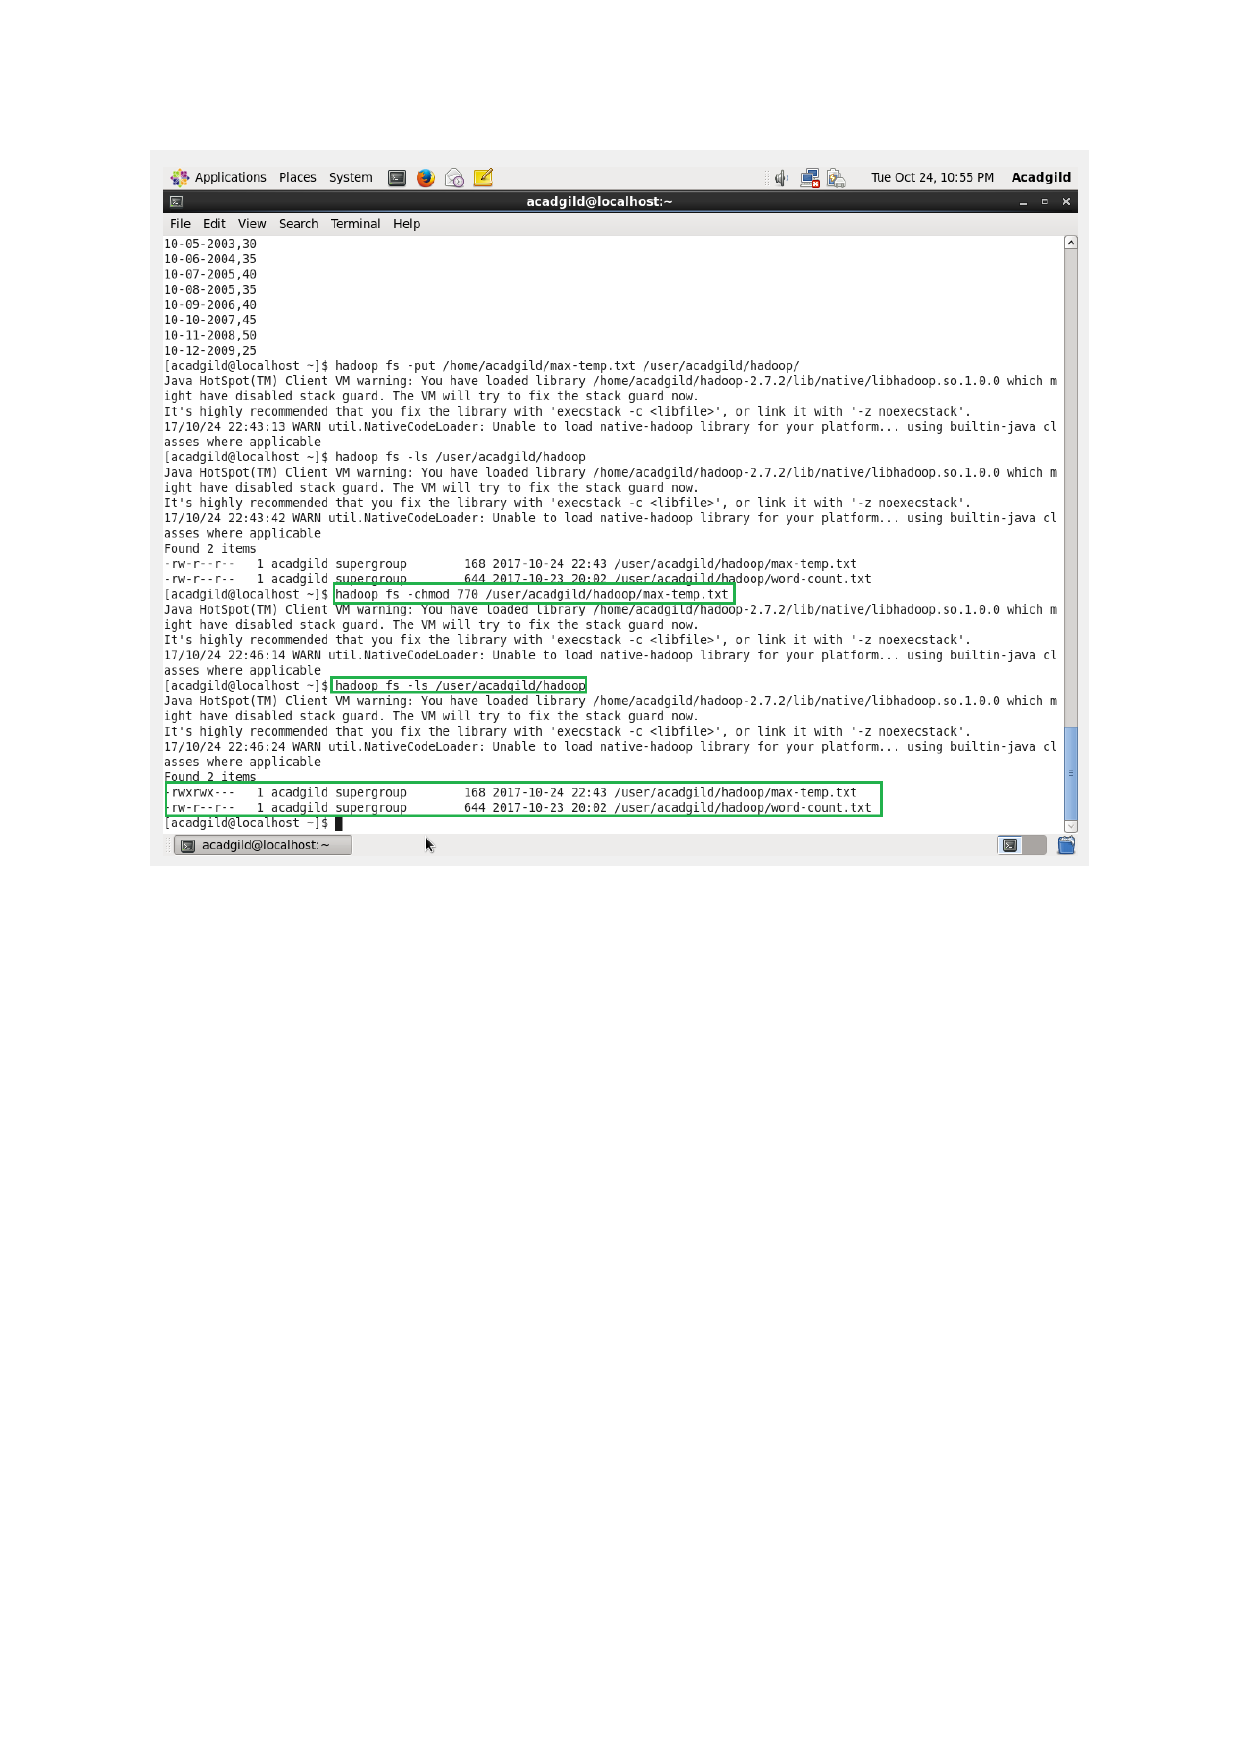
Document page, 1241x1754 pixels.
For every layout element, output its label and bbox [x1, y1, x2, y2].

picture [150, 150, 1089, 866]
